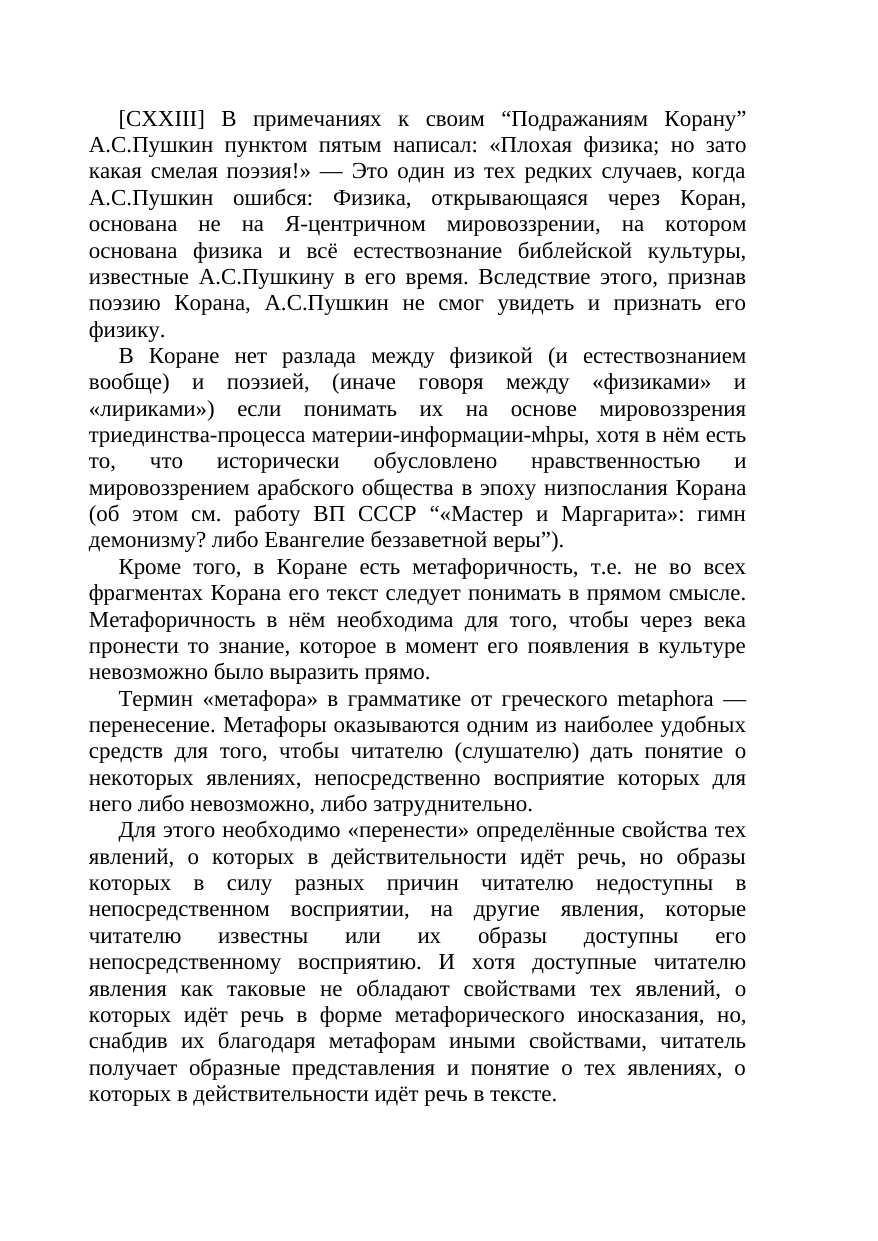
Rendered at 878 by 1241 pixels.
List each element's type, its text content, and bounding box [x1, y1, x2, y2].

text [CXXIII] В примечаниях к своим “Подражаниям Корану” А.С.Пушкин пунктом пятым написал: «Плохая физика; но зато какая смелая поэзия!» — Это один из тех редких случаев, когда А.С.Пушкин ошибся: Физика, открывающаяся через Коран, основана не на Я-центричном мировоззрении, на котором основана физика и всё естествознание библейской культуры, известные А.С.Пушкину в его время. Вследствие этого, признав поэзию Корана, А.С.Пушкин не смог увидеть и признать его физику. [89, 105, 747, 342]
text Для этого необходимо «перенести» определённые свойства тех явлений, о которых в действительности идёт речь, но образы которых в силу разных причин читателю недоступны в непосредственном восприятии, на другие явления, которые читателю известны или их образы доступны его непосредственному восприятию. И хотя доступные читателю явления как таковые не обладают свойствами тех явлений, о которых идёт речь в форме метафорического иносказания, но, снабдив их благодаря метафорам иными свойствами, читатель получает образные представления и понятие о тех явлениях, о которых в действительности идёт речь в тексте. [89, 816, 747, 1106]
text В Коране нет разлада между физикой (и естествознанием вообще) и поэзией, (иначе говоря между «физиками» и «лириками») если понимать их на основе мировоззрения триединства-процесса материи-информации-мhры, хотя в нём есть то, что исторически обусловлено нравственностью и мировоззрением арабского общества в эпоху низпослания Корана (об этом см. работу ВП СССР “«Мастер и Маргарита»: гимн демонизму? либо Евангелие беззаветной веры”). [89, 342, 747, 553]
text Кроме того, в Коране есть метафоричность, т.е. не во всех фрагментах Корана его текст следует понимать в прямом смысле. Метафоричность в нём необходима для того, чтобы через века пронести то знание, которое в момент его появления в культуре невозможно было выразить прямо. [89, 553, 747, 685]
text Термин «метафора» в грамматике от греческого metaphora — перенесение. Метафоры оказываются одним из наиболее удобных средств для того, чтобы читателю (слушателю) дать понятие о некоторых явлениях, непосредственно восприятие которых для него либо невозможно, либо затруднительно. [89, 685, 747, 816]
